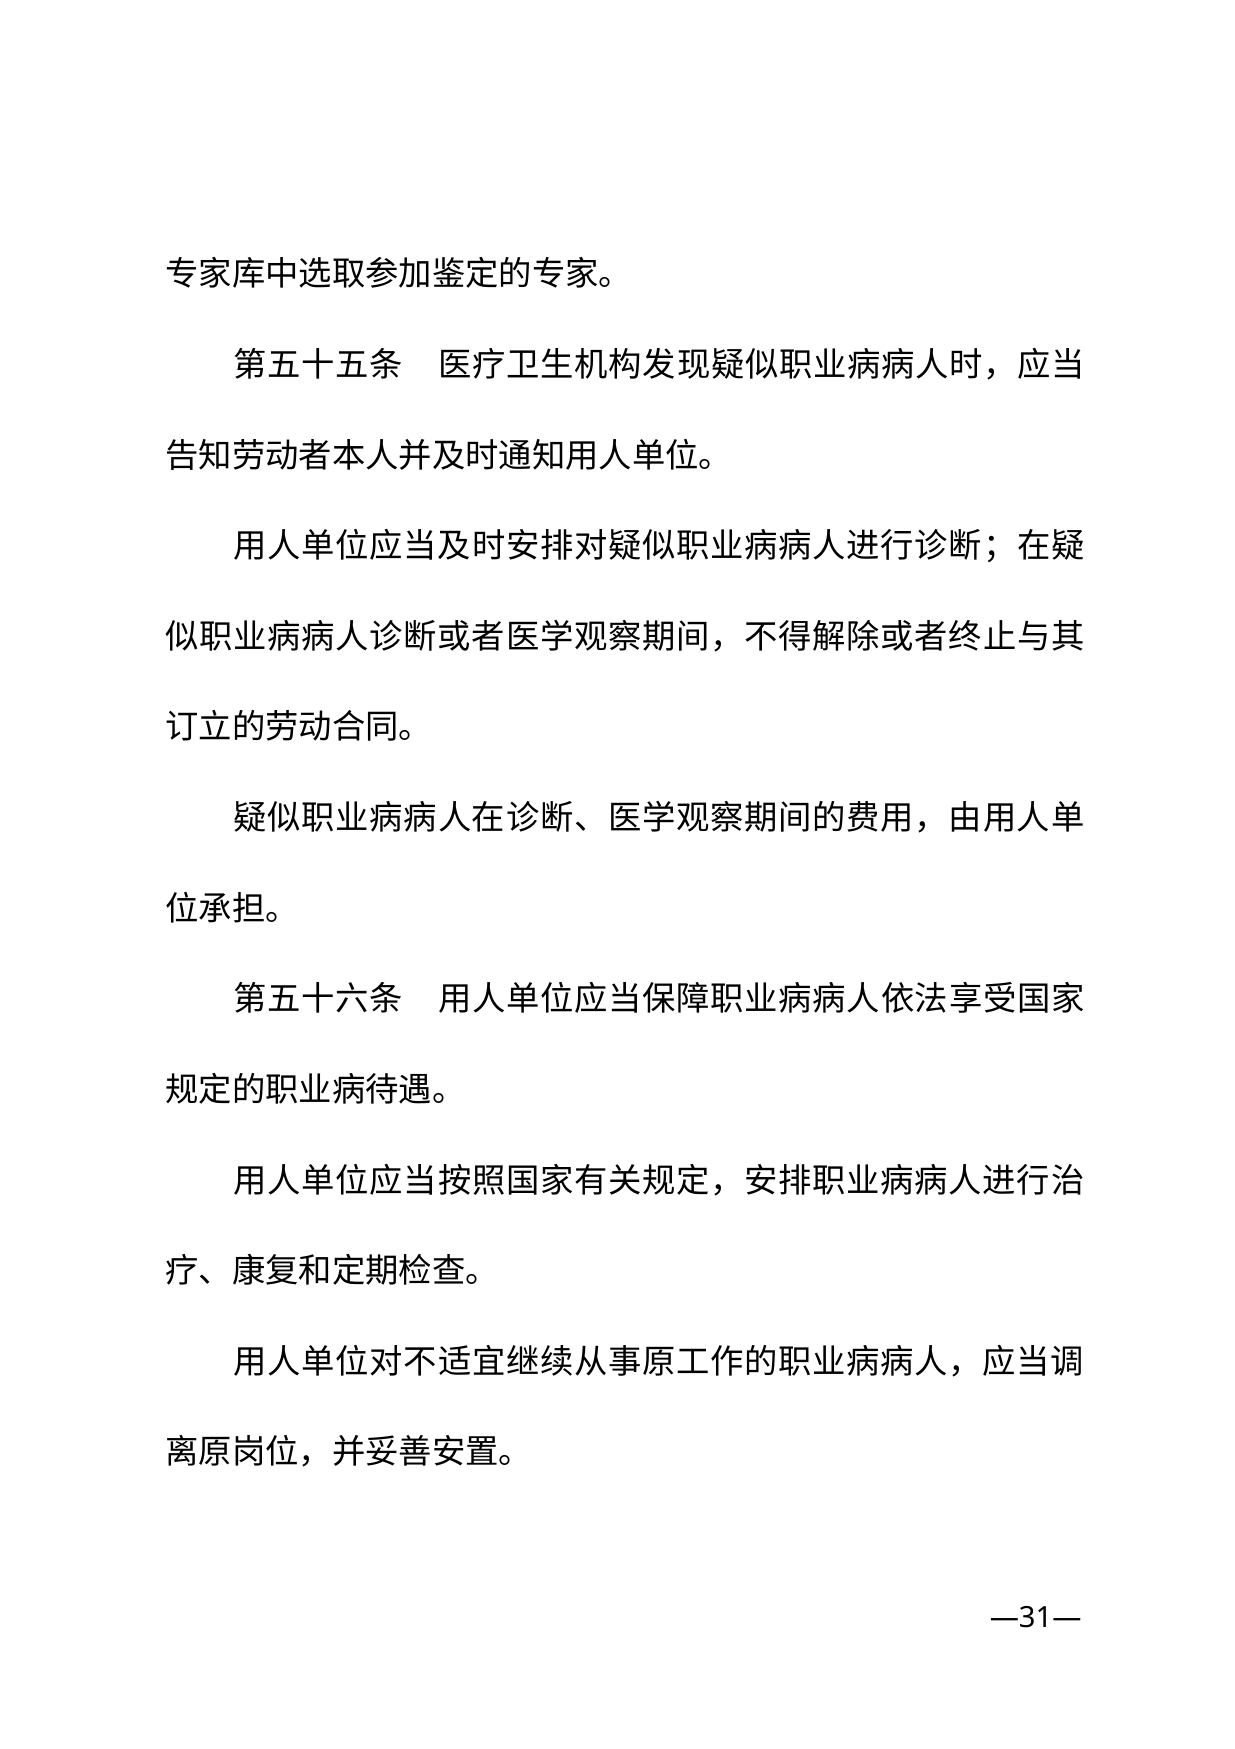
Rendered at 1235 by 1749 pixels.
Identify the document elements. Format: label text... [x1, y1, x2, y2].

text 用人单位应当按照国家有关规定，安排职业病病人进行治疗、康复和定期检查。 [165, 1132, 1087, 1313]
text 第五十六条 用人单位应当保障职业病病人依法享受国家规定的职业病待遇。 [165, 951, 1087, 1132]
text 疑似职业病病人在诊断、医学观察期间的费用，由用人单位承担。 [165, 770, 1087, 951]
text 用人单位对不适宜继续从事原工作的职业病病人，应当调离原岗位，并妥善安置。 [165, 1313, 1087, 1495]
text 用人单位应当及时安排对疑似职业病病人进行诊断；在疑似职业病病人诊断或者医学观察期间，不得解除或者终止与其订立的劳动合同。 [165, 498, 1087, 770]
text 第五十五条 医疗卫生机构发现疑似职业病病人时，应当告知劳动者本人并及时通知用人单位。 [165, 317, 1087, 498]
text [165, 226, 1087, 317]
